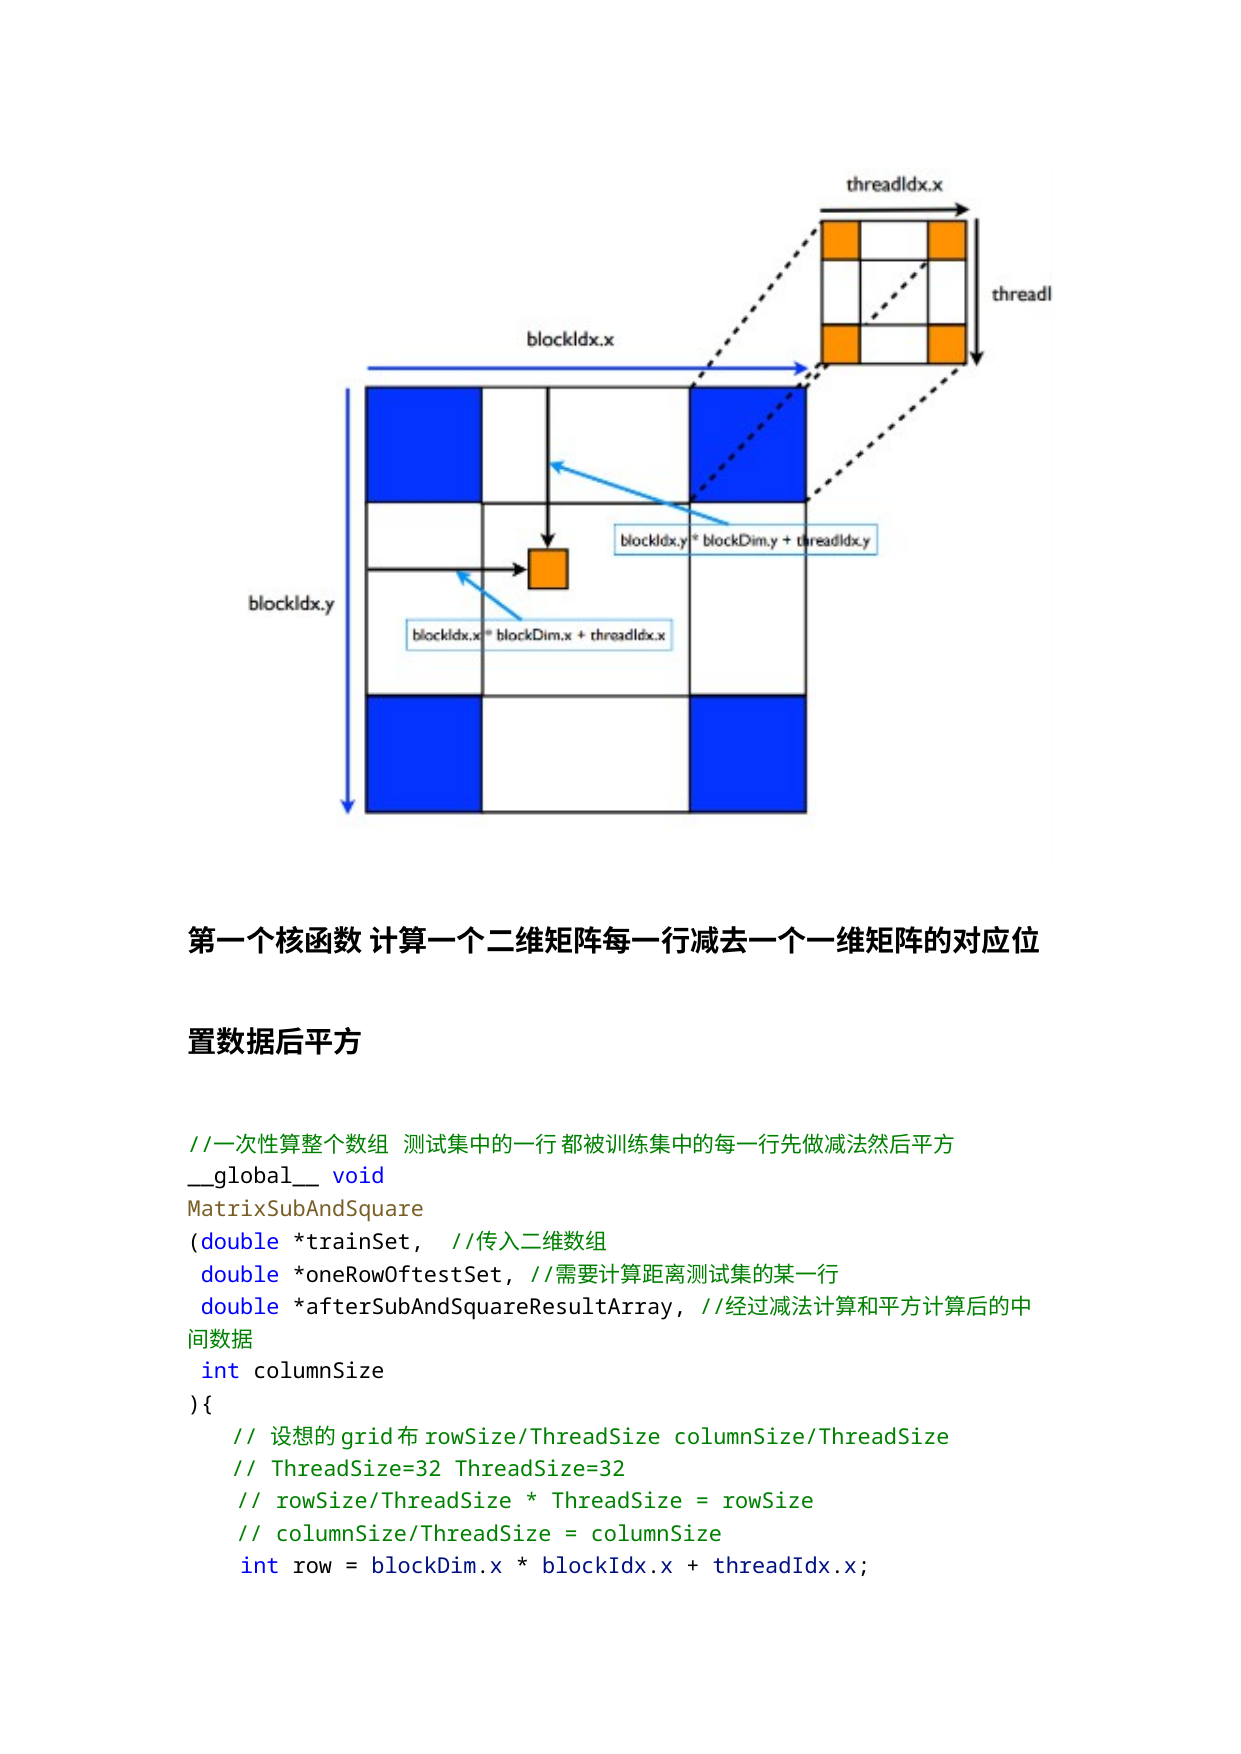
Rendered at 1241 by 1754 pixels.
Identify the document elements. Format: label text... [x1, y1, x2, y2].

text // ThreadSize=32 ThreadSize=32 [187, 1451, 1053, 1484]
text ){ [187, 1386, 1053, 1419]
text // rowSize/ThreadSize * ThreadSize = rowSize [187, 1484, 1053, 1516]
text // 设想的grid布 rowSize/ThreadSize columnSize/ThreadSize [209, 1419, 1053, 1451]
picture [187, 168, 1053, 871]
text // columnSize/ThreadSize = columnSize [187, 1516, 1053, 1549]
text MatrixSubAndSquare [187, 1191, 1053, 1224]
text int columnSize [187, 1354, 1053, 1386]
subtitle 第一个核函数 计算一个二维矩阵每一行减去一个一维矩阵的对应位置数据后平方 [187, 906, 1053, 1072]
text (double *trainSet, //传入二维数组 [187, 1224, 1053, 1256]
text double *oneRowOftestSet, //需要计算距离测试集的某一行 [187, 1256, 1053, 1289]
text int row = blockDim.x * blockIdx.x + threadIdx.x; [187, 1549, 1053, 1581]
text //一次性算整个数组 测试集中的一行 都被训练集中的每一行先做减法然后平方 [187, 1126, 1053, 1159]
text double *afterSubAndSquareResultArray, //经过减法计算和平方计算后的中间数据 [187, 1289, 1053, 1354]
text __global__ void [187, 1159, 1053, 1191]
